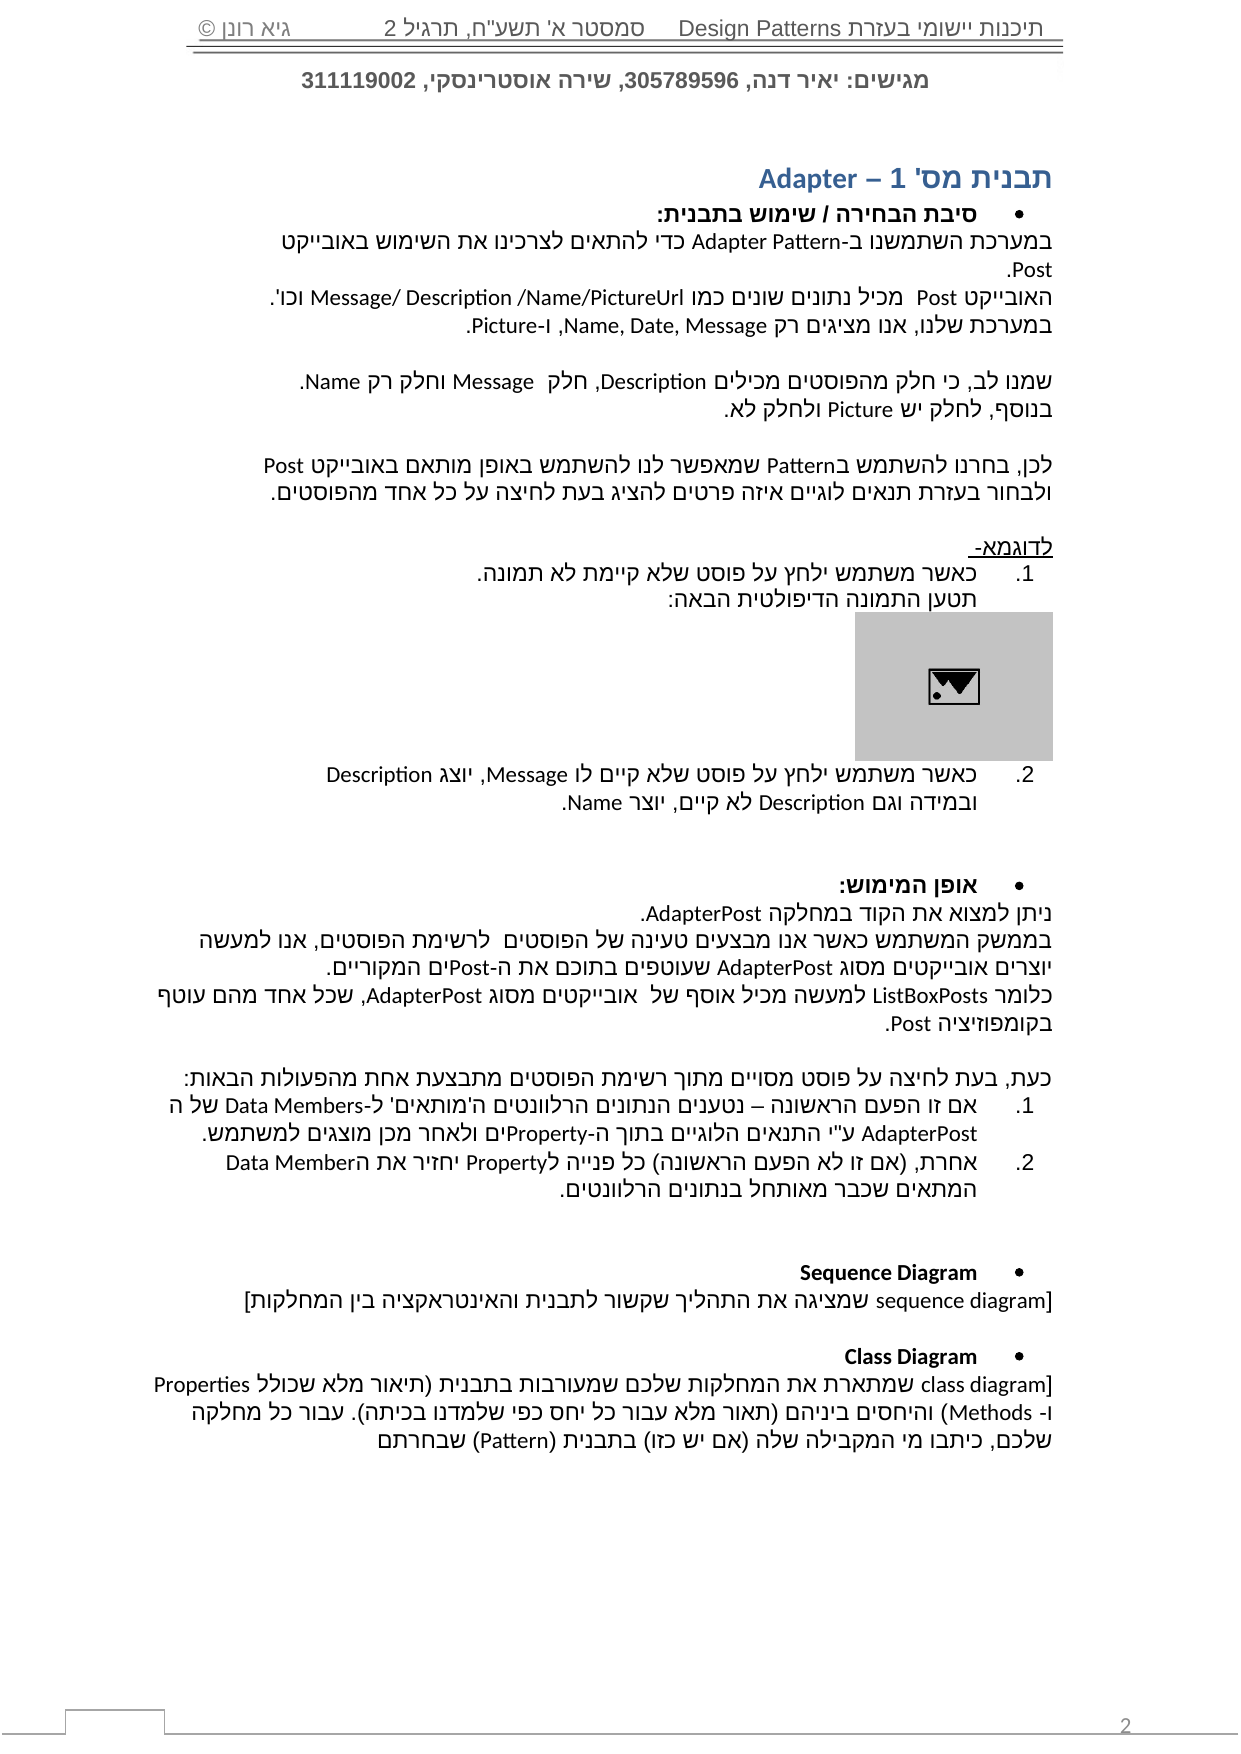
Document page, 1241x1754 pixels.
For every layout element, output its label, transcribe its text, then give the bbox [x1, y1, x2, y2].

list כאשר משתמש ילחץ על פוסט שלא קיימת לא תמונה. [262, 560, 1015, 586]
text בממשק המשתמש כאשר אנו מבצעים טעינה של הפוסטים לרשימת הפוסטים, אנו למעשה יוצרים אובייקטים מסוג AdapterPost שעוטפים בתוכם את ה-Postים המקוריים. [143, 927, 1053, 981]
text ניתן למצוא את הקוד במחלקה AdapterPost. [143, 899, 1053, 927]
text [sequence diagram שמציגה את התהליך שקשור לתבנית והאינטראקציה בין המחלקות] [143, 1286, 1053, 1314]
text בנוסף, לחלק יש Picture ולחלק לא. [262, 395, 1053, 423]
text לכן, בחרנו להשתמש בPattern שמאפשר לנו להשתמש באופן מותאם באובייקט Post ולבחור בעזרת תנאים לוגיים איזה פרטים להציג בעת לחיצה על כל אחד מהפוסטים. [262, 451, 1053, 506]
picture [855, 612, 1053, 761]
subtitle תבנית מס' 1 – Adapter [187, 160, 1053, 195]
text שמנו לב, כי חלק מהפוסטים מכילים Description, חלק Message וחלק רק Name. [262, 367, 1053, 395]
list כאשר משתמש ילחץ על פוסט שלא קיים לו Message, יוצג Description ובמידה וגם Description לא קיים, יוצר Name. [262, 760, 1015, 816]
list סיבת הבחירה / שימוש בתבנית: [187, 201, 1015, 227]
text כעת, בעת לחיצה על פוסט מסויים מתוך רשימת הפוסטים מתבצעת אחת מהפעולות הבאות: [143, 1065, 1053, 1092]
text האובייקט Post מכיל נתונים שונים כמו Message/ Description /Name/PictureUrl וכו'. [262, 283, 1053, 311]
list Sequence Diagram [143, 1258, 1015, 1286]
text לדוגמא- [262, 534, 1053, 560]
text במערכת השתמשנו ב-Adapter Pattern כדי להתאים לצרכינו את השימוש באובייקט Post. [262, 227, 1053, 283]
list אופן המימוש: [187, 872, 1015, 899]
text במערכת שלנו, אנו מציגים רק Name, Date, Message, ו-Picture. [262, 311, 1053, 339]
list תטען התמונה הדיפולטית הבאה: [262, 586, 978, 613]
list אחרת, (אם זו לא הפעם הראשונה) כל פנייה לProperty יחזיר את הData Member המתאים שכבר מאותחל בנתונים הרלוונטים. [143, 1148, 1015, 1202]
text כלומר ListBoxPosts למעשה מכיל אוסף של אובייקטים מסוג AdapterPost, שכל אחד מהם עוטף בקומפוזיציה Post. [143, 981, 1053, 1037]
picture [186, 0, 1064, 104]
list אם זו הפעם הראשונה – נטענים הנתונים הרלוונטים ה'מותאים' ל-Data Members של הAdapterPost ע"י התנאים הלוגיים בתוך ה-Propertyים ולאחר מכן מוצגים למשתמש. [143, 1092, 1015, 1148]
text [class diagram שמתארת את המחלקות שלכם שמעורבות בתבנית (תיאור מלא שכולל Properties ו- Methods) והיחסים ביניהם (תאור מלא עבור כל יחס כפי שלמדנו בכיתה). עבור כל מחלקה שלכם, כיתבו מי המקבילה שלה (אם יש כזו) בתבנית (Pattern) שבחרתם [143, 1370, 1053, 1454]
list Class Diagram [143, 1342, 1015, 1370]
